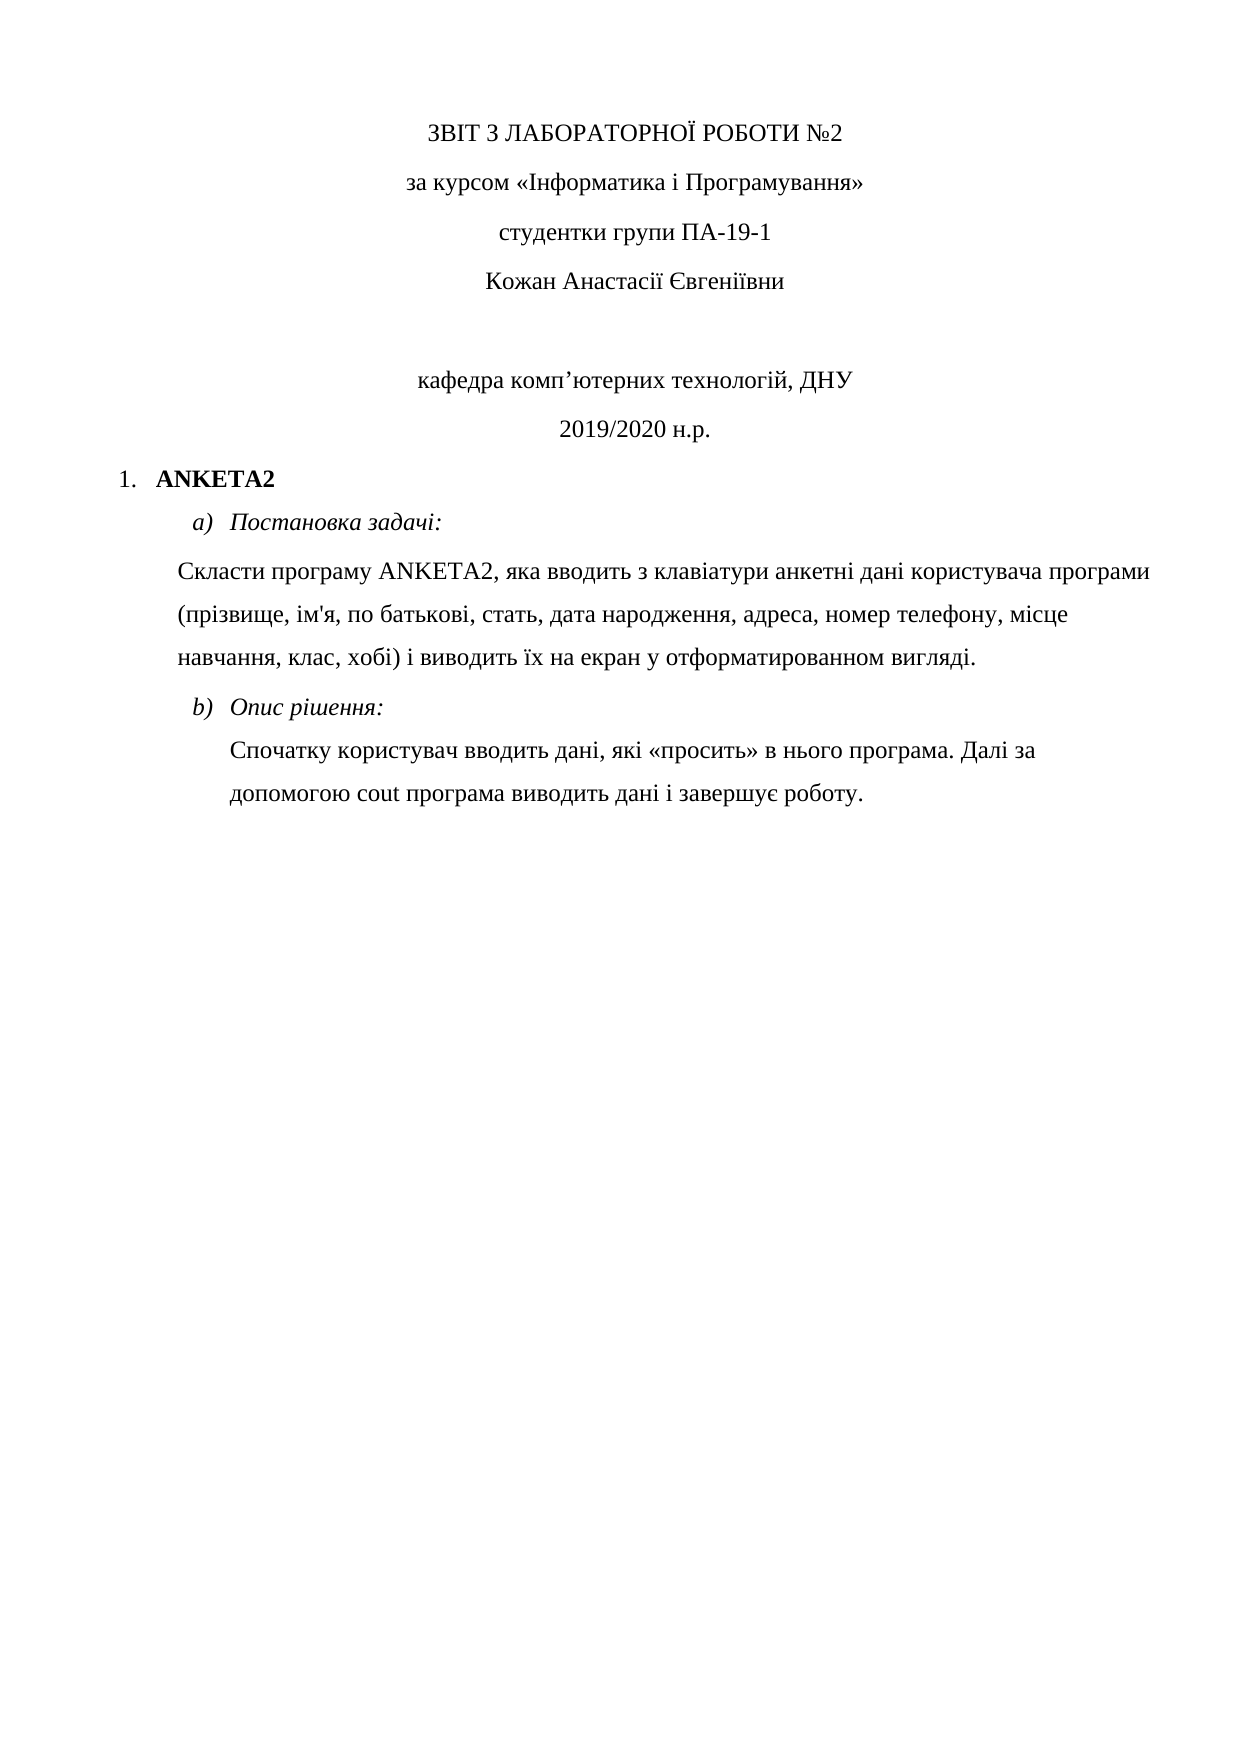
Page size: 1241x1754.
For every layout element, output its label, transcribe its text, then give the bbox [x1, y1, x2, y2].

list Опис рішення: [192, 692, 1152, 721]
text студентки групи ПА-19-1 [118, 217, 1152, 246]
list ANKETA2 [118, 464, 1152, 492]
text Кожан Анастасії Євгеніївни [118, 266, 1152, 295]
text за курсом «Інформатика і Програмування» [118, 167, 1152, 196]
text Скласти програму ANKETA2, яка вводить з клавіатури анкетні дані користувача програми (прізвище, ім'я, по батькові, стать, дата народження, адреса, номер телефону, місце навчання, клас, хобі) і виводить їх на екран у отформатированном вигляді. [177, 556, 1152, 671]
text кафедра комп’ютерних технологій, ДНУ [118, 365, 1152, 394]
list Спочатку користувач вводить дані, які «просить» в нього програма. Далі за допомогою cout програма виводить дані і завершує роботу. [229, 735, 1152, 807]
text 2019/2020 н.р. [118, 414, 1152, 443]
list Постановка задачі: [192, 507, 1152, 536]
text ЗВІТ З ЛАБОРАТОРНОЇ РОБОТИ №2 [118, 118, 1152, 147]
